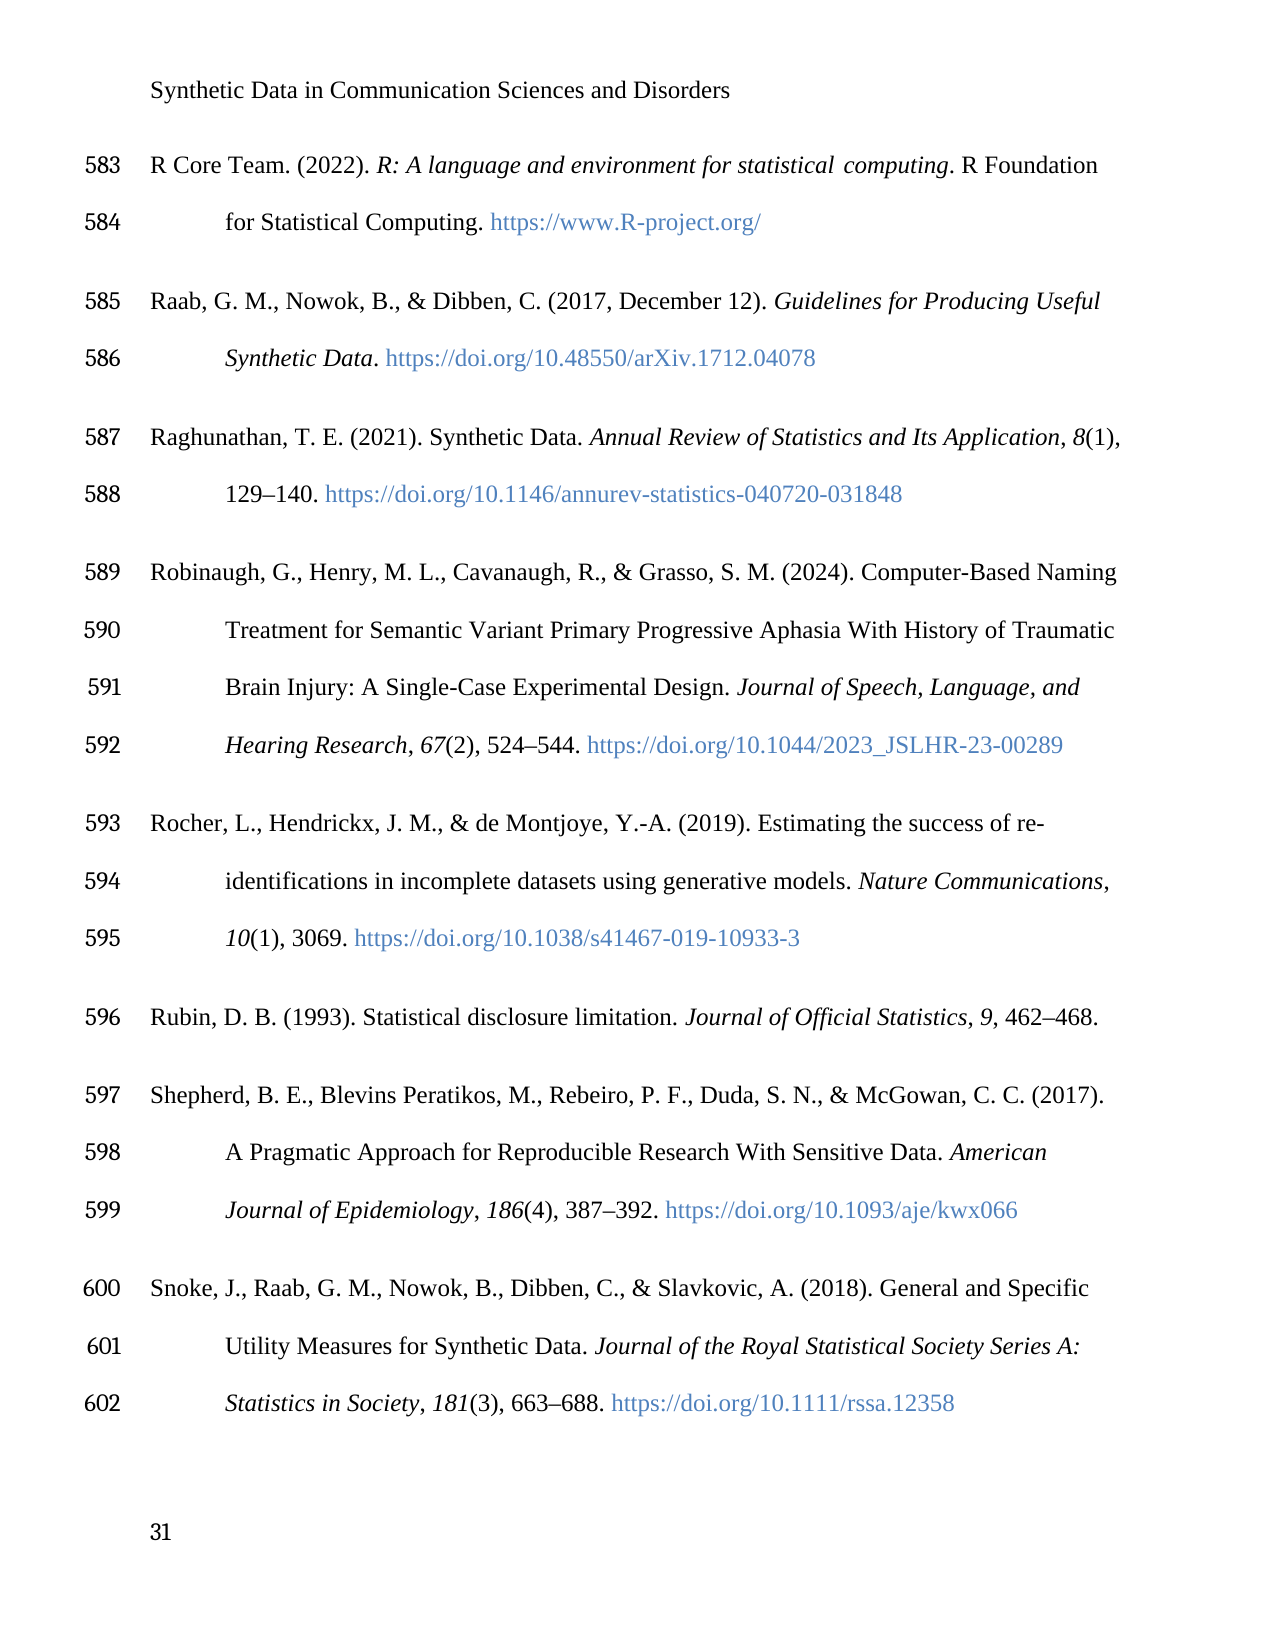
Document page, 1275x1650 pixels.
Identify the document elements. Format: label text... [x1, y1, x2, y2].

text Raghunathan, T. E. (2021). Synthetic Data. Annual Review of Statistics and Its Application, 8(1), 129–140. https://doi.org/10.1146/annurev-statistics-040720-031848 [150, 422, 1125, 508]
text Rocher, L., Hendrickx, J. M., & de Montjoye, Y.-A. (2019). Estimating the success of re-identifications in incomplete datasets using generative models. Nature Communications, 10(1), 3069. https://doi.org/10.1038/s41467-019-10933-3 [150, 808, 1125, 952]
text Rubin, D. B. (1993). Statistical disclosure limitation. Journal of Official Statistics, 9, 462–468. [150, 1002, 1125, 1030]
text Raab, G. M., Nowok, B., & Dibben, C. (2017, December 12). Guidelines for Producing Useful Synthetic Data. https://doi.org/10.48550/arXiv.1712.04078 [150, 286, 1125, 372]
text R Core Team. (2022). R: A language and environment for statistical computing. R Foundation for Statistical Computing. https://www.R-project.org/ [150, 150, 1125, 236]
text Shepherd, B. E., Blevins Peratikos, M., Rebeiro, P. F., Duda, S. N., & McGowan, C. C. (2017). A Pragmatic Approach for Reproducible Research With Sensitive Data. American Journal of Epidemiology, 186(4), 387–392. https://doi.org/10.1093/aje/kwx066 [150, 1080, 1125, 1224]
text Robinaugh, G., Henry, M. L., Cavanaugh, R., & Grasso, S. M. (2024). Computer-Based Naming Treatment for Semantic Variant Primary Progressive Aphasia With History of Traumatic Brain Injury: A Single-Case Experimental Design. Journal of Speech, Language, and Hearing Research, 67(2), 524–544. https://doi.org/10.1044/2023_JSLHR-23-00289 [150, 557, 1125, 759]
text Snoke, J., Raab, G. M., Nowok, B., Dibben, C., & Slavkovic, A. (2018). General and Specific Utility Measures for Synthetic Data. Journal of the Royal Statistical Society Series A: Statistics in Society, 181(3), 663–688. https://doi.org/10.1111/rssa.12358 [150, 1273, 1125, 1417]
